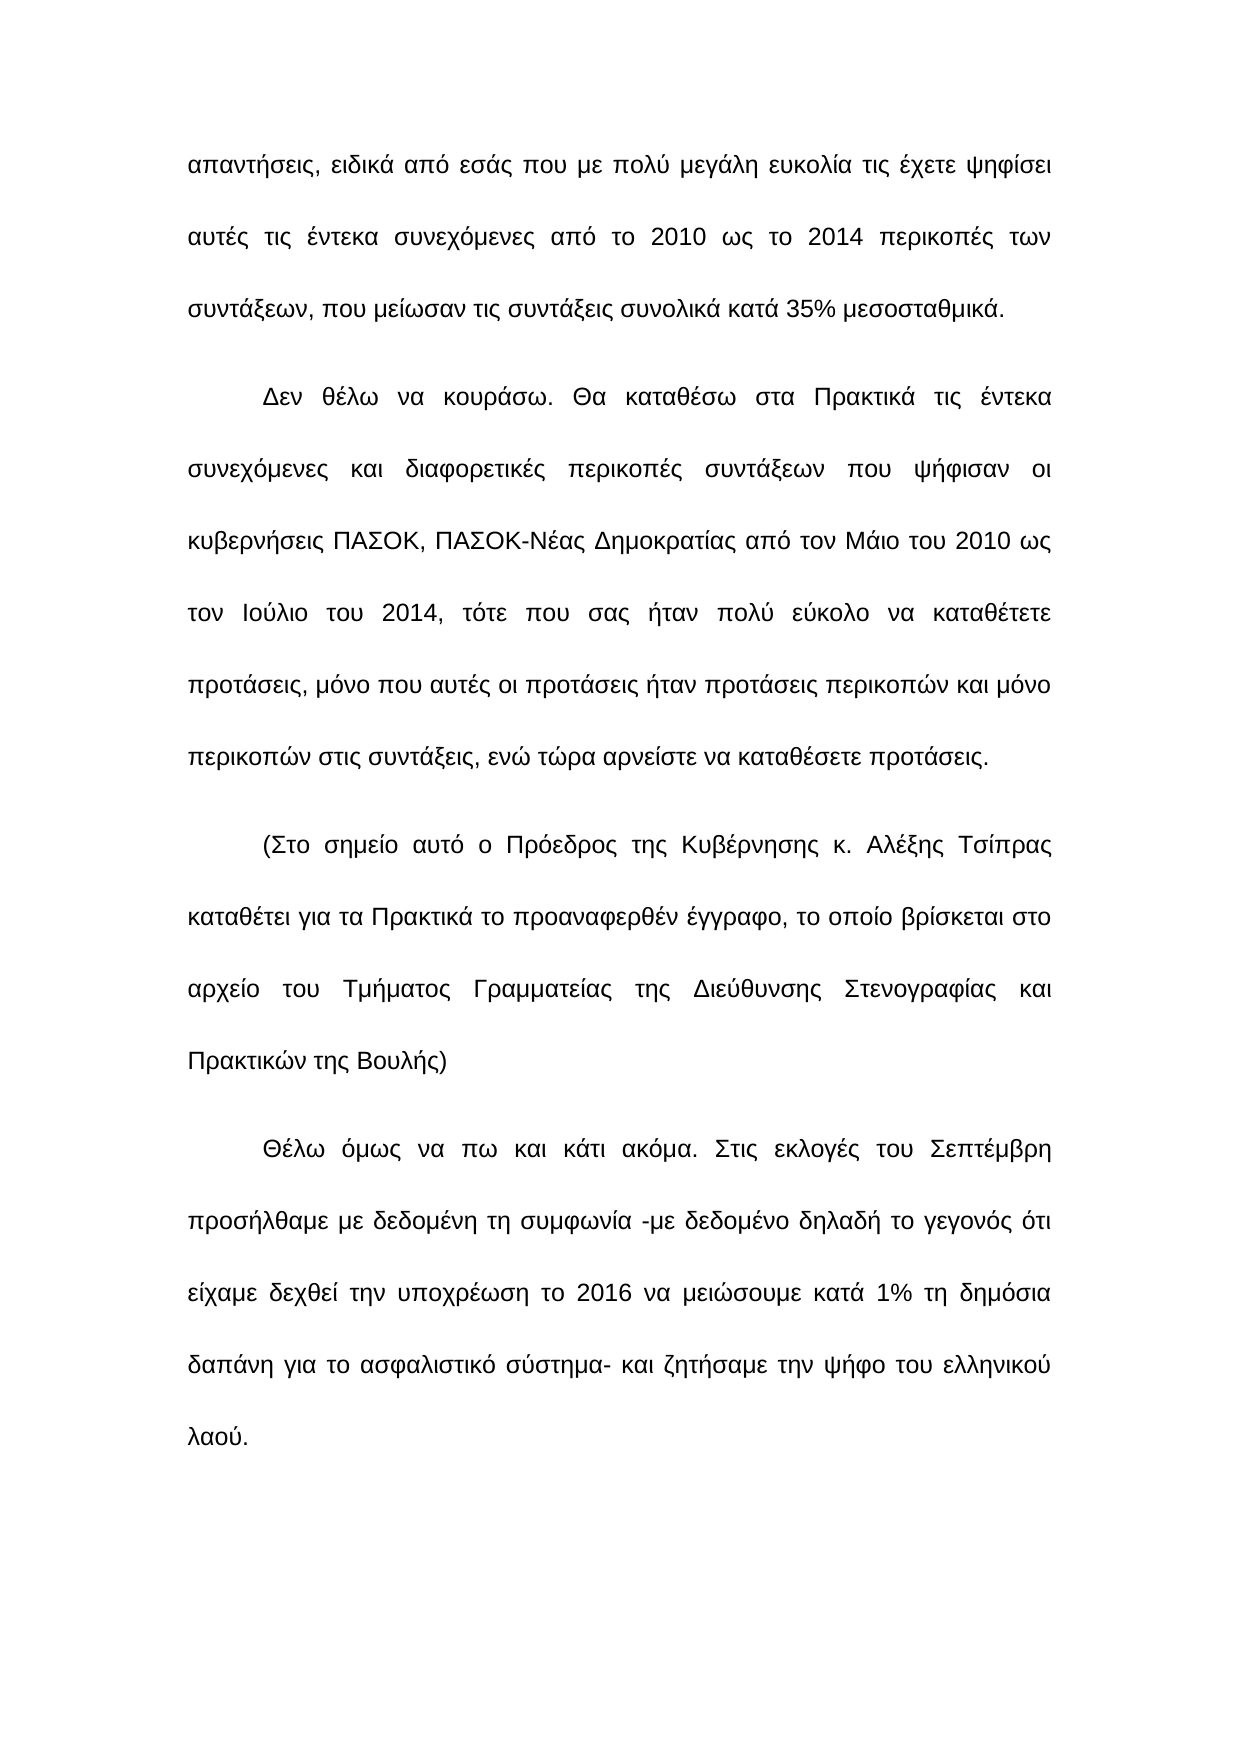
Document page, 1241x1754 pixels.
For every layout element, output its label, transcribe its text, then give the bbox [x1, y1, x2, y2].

text Θέλω όμως να πω και κάτι ακόμα. Στις εκλογές του Σεπτέμβρη προσήλθαμε με δεδομένη τη συμφωνία -με δεδομένο δηλαδή το γεγονός ότι είχαμε δεχθεί την υποχρέωση το 2016 να μειώσουμε κατά 1% τη δημόσια δαπάνη για το ασφαλιστικό σύστημα- και ζητήσαμε την ψήφο του ελληνικού λαού. [187, 1134, 1053, 1451]
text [187, 150, 1053, 322]
text Δεν θέλω να κουράσω. Θα καταθέσω στα Πρακτικά τις έντεκα συνεχόμενες και διαφορετικές περικοπές συντάξεων που ψήφισαν οι κυβερνήσεις ΠΑΣΟΚ, ΠΑΣΟΚ-Νέας Δημοκρατίας από τον Μάιο του 2010 ως τον Ιούλιο του 2014, τότε που σας ήταν πολύ εύκολο να καταθέτετε προτάσεις, μόνο που αυτές οι προτάσεις ήταν προτάσεις περικοπών και μόνο περικοπών στις συντάξεις, ενώ τώρα αρνείστε να καταθέσετε προτάσεις. [187, 382, 1053, 770]
text (Στο σημείο αυτό ο Πρόεδρος της Κυβέρνησης κ. Αλέξης Τσίπρας καταθέτει για τα Πρακτικά το προαναφερθέν έγγραφο, το οποίο βρίσκεται στο αρχείο του Τμήματος Γραμματείας της Διεύθυνσης Στενογραφίας και Πρακτικών της Βουλής) [187, 830, 1053, 1074]
